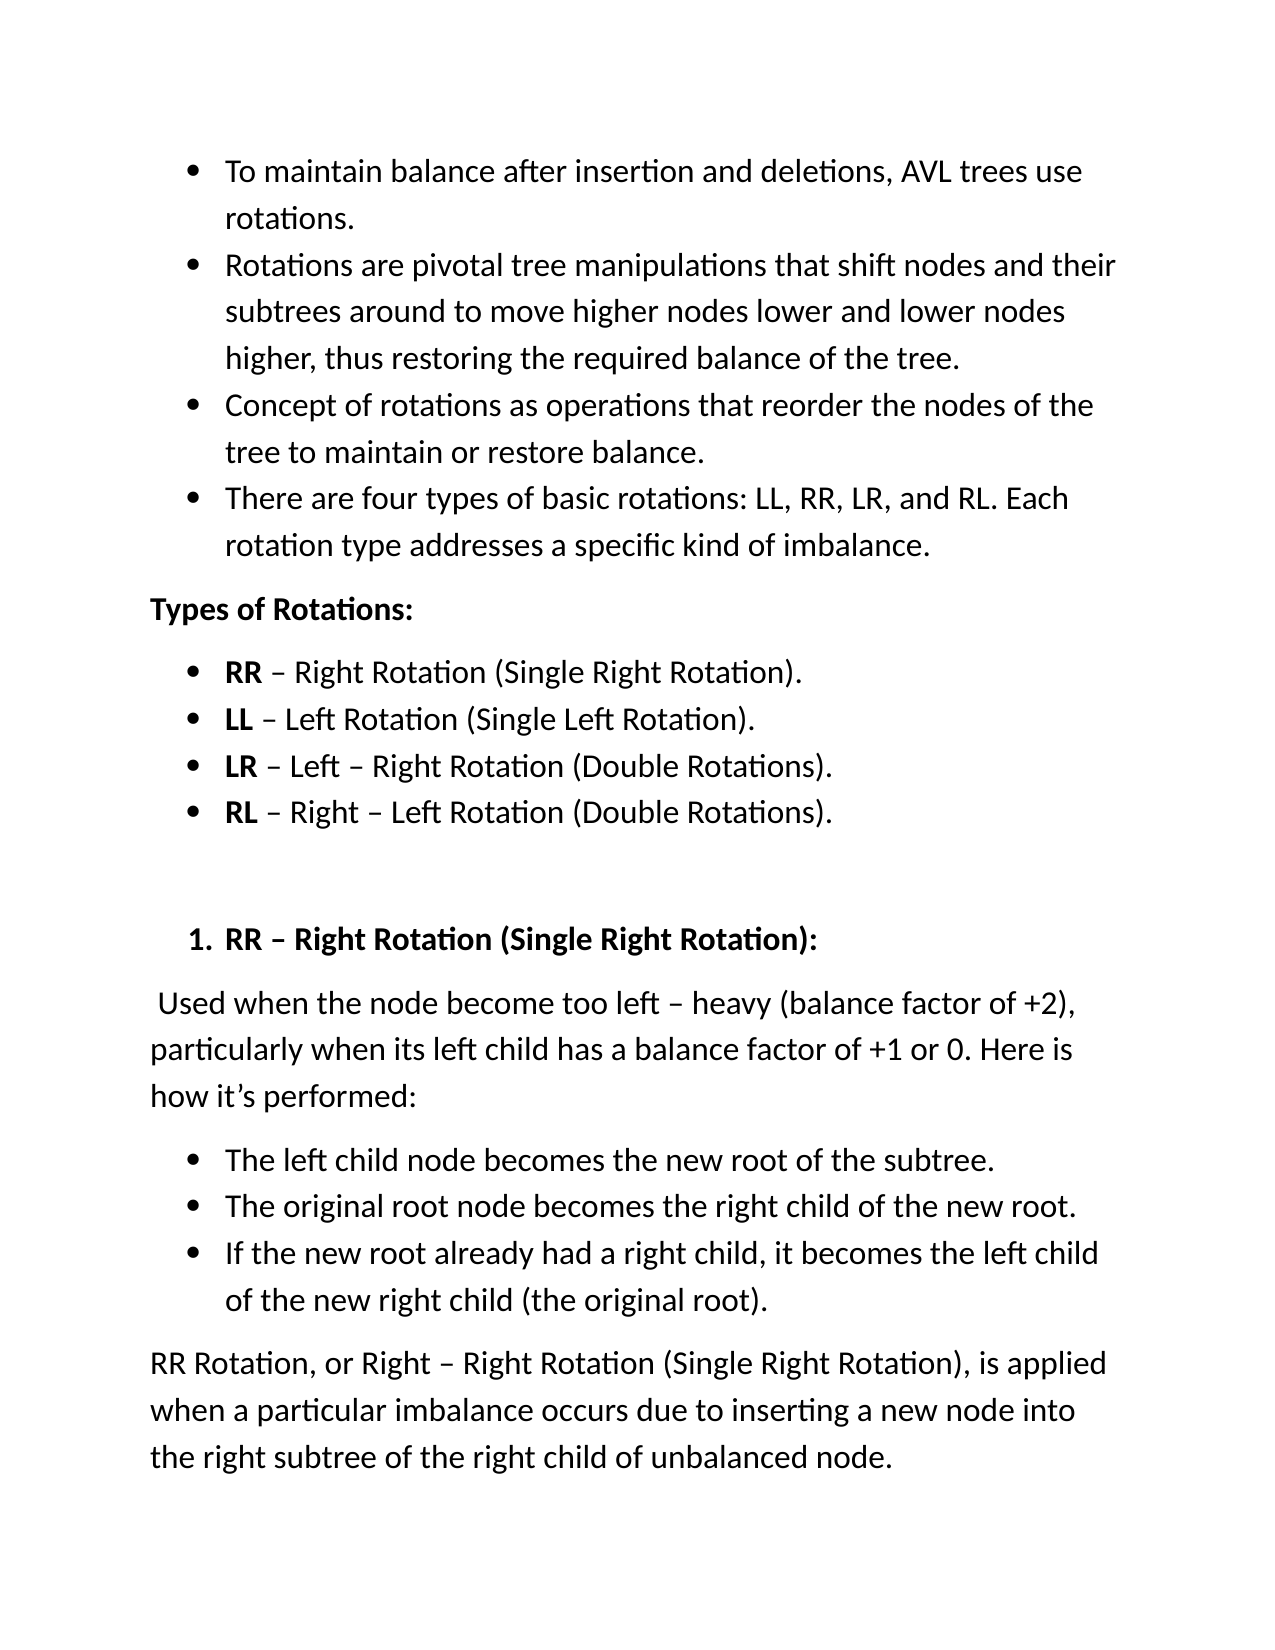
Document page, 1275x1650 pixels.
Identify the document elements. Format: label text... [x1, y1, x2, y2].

list RR – Right Rotation (Single Right Rotation): [187, 918, 1125, 959]
list There are four types of basic rotations: LL, RR, LR, and RL. Each rotation type addresses a specific kind of imbalance. [187, 477, 1125, 565]
list RR – Right Rotation (Single Right Rotation). [187, 651, 1125, 692]
list To maintain balance after insertion and deletions, AVL trees use rotations. [187, 150, 1125, 237]
list Rotations are pivotal tree manipulations that shift nodes and their subtrees around to move higher nodes lower and lower nodes higher, thus restoring the required balance of the tree. [187, 243, 1125, 378]
text Used when the node become too left – heavy (balance factor of +2), particularly when its left child has a balance factor of +1 or 0. Here is how it’s performed: [150, 982, 1125, 1116]
text Types of Rotations: [150, 588, 1125, 628]
list Concept of rotations as operations that reorder the nodes of the tree to maintain or restore balance. [187, 384, 1125, 471]
list RL – Right – Left Rotation (Double Rotations). [187, 791, 1125, 832]
list The original root node becomes the right child of the new root. [187, 1185, 1125, 1226]
list LR – Left – Right Rotation (Double Rotations). [187, 744, 1125, 785]
list LL – Left Rotation (Single Left Rotation). [187, 698, 1125, 738]
list If the new root already had a right child, it becomes the left child of the new right child (the original root). [187, 1232, 1125, 1320]
text RR Rotation, or Right – Right Rotation (Single Right Rotation), is applied when a particular imbalance occurs due to inserting a new node into the right subtree of the right child of unbalanced node. [150, 1342, 1125, 1477]
list The left child node becomes the new root of the subtree. [187, 1139, 1125, 1179]
